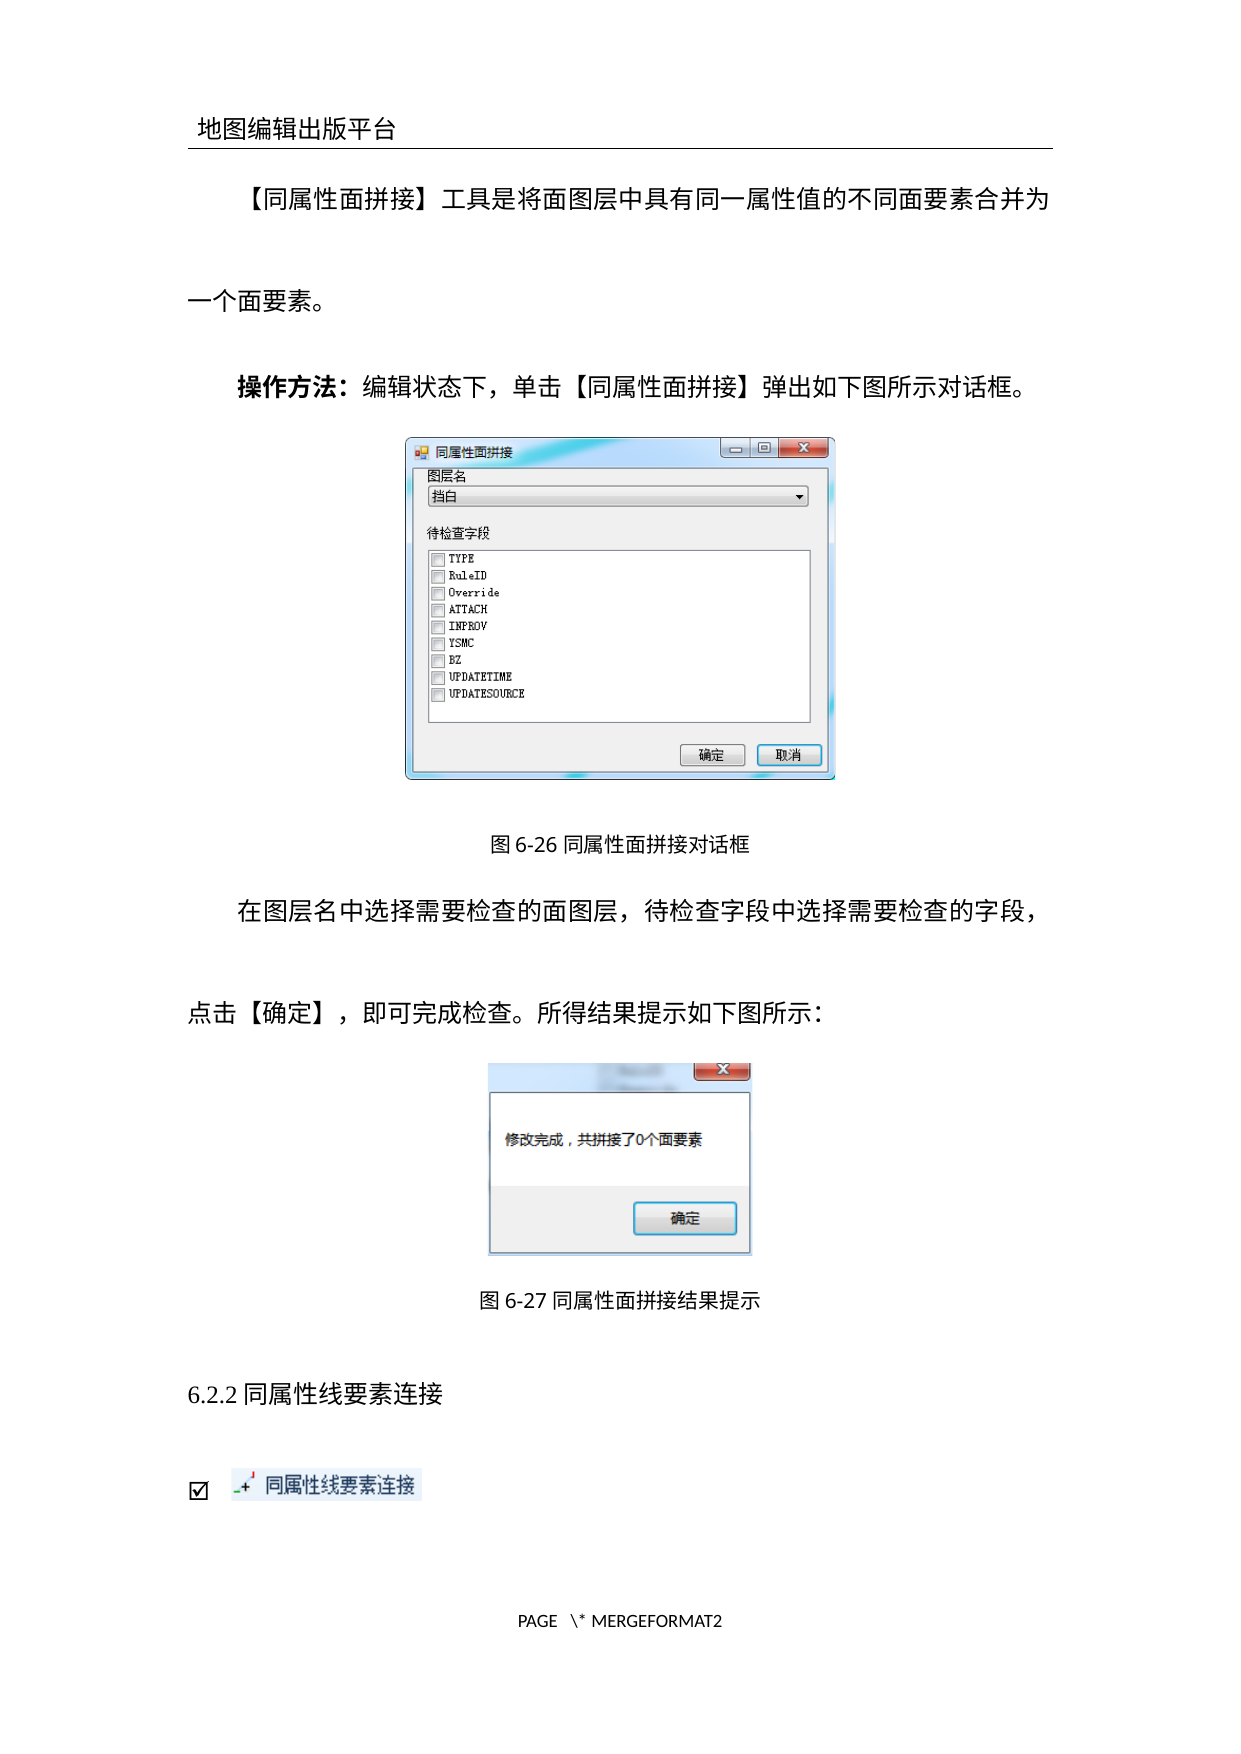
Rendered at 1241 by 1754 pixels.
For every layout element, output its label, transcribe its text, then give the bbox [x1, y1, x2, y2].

text 在图层名中选择需要检查的面图层，待检查字段中选择需要检查的字段，点击【确定】，即可完成检查。所得结果提示如下图所示： [187, 876, 1053, 1045]
picture [405, 437, 836, 780]
text 操作方法：编辑状态下，单击【同属性面拼接】弹出如下图所示对话框。 [187, 352, 1053, 420]
text 图6-26 同属性面拼接对话框 [187, 827, 1053, 861]
subtitle 6.2.2 同属性线要素连接 [187, 1359, 1053, 1427]
text 图6-27 同属性面拼接结果提示 [187, 1282, 1053, 1316]
text 【同属性面拼接】工具是将面图层中具有同一属性值的不同面要素合并为一个面要素。 [187, 164, 1053, 334]
picture [487, 1063, 753, 1256]
picture [231, 1468, 422, 1501]
